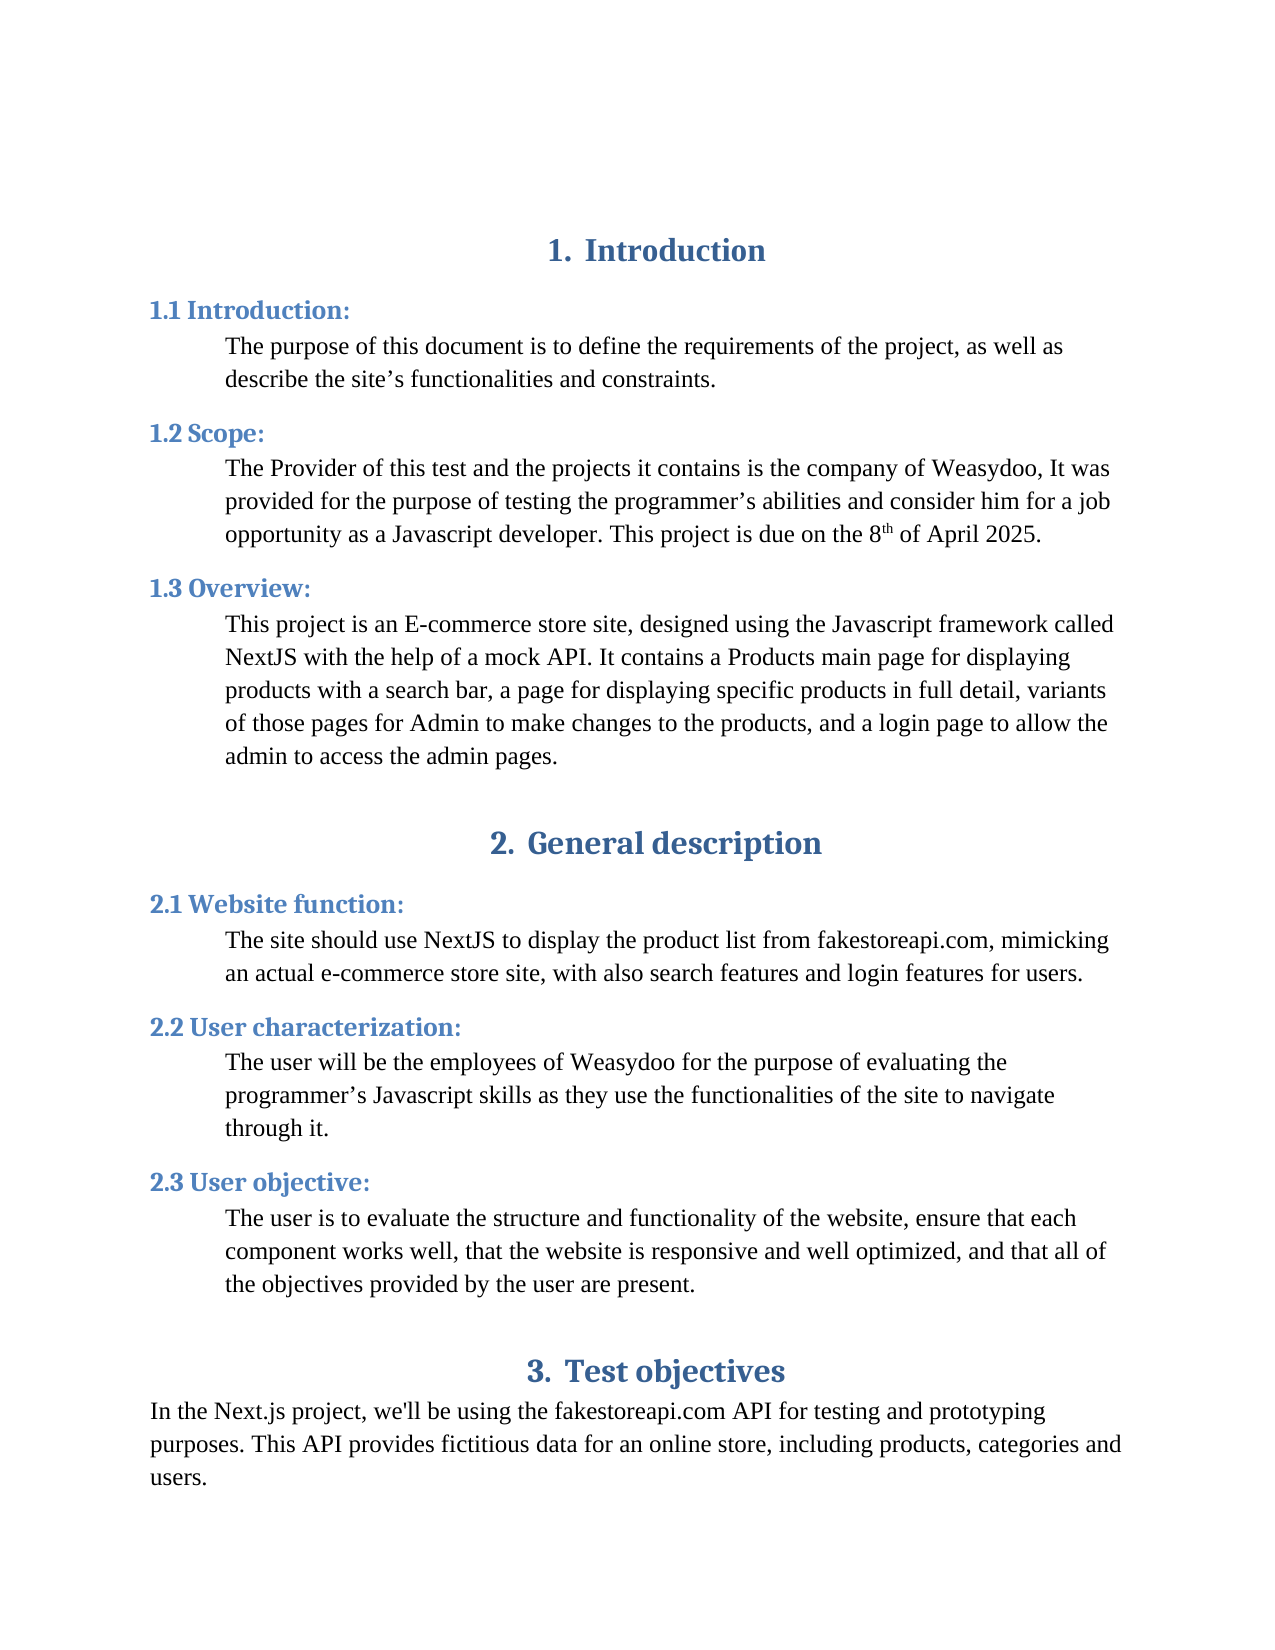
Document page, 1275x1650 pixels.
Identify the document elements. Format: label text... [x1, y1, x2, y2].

text The site should use NextJS to display the product list from fakestoreapi.com, mimicking an actual e-commerce store site, with also search features and login features for users. [225, 925, 1125, 987]
subtitle General description [187, 824, 1125, 862]
text In the Next.js project, we'll be using the fakestoreapi.com API for testing and prototyping purposes. This API provides fictitious data for an online store, including products, categories and users. [150, 1396, 1125, 1491]
text The user will be the employees of Weasydoo for the purpose of evaluating the programmer’s Javascript skills as they use the functionalities of the site to navigate through it. [225, 1047, 1125, 1142]
text The purpose of this document is to define the requirements of the project, as well as describe the site’s functionalities and constraints. [225, 331, 1125, 393]
text The Provider of this test and the projects it contains is the company of Weasydoo, It was provided for the purpose of testing the programmer’s abilities and consider him for a job opportunity as a Javascript developer. This project is due on the 8th of April 2025. [225, 453, 1125, 548]
text The user is to evaluate the structure and functionality of the website, ensure that each component works well, that the website is responsive and well optimized, and that all of the objectives provided by the user are present. [225, 1203, 1125, 1298]
subtitle 2.2 User characterization: [150, 1012, 1125, 1043]
subtitle Introduction [187, 230, 1125, 268]
text This project is an E-commerce store site, designed using the Javascript framework called NextJS with the help of a mock API. It contains a Products main page for displaying products with a search bar, a page for displaying specific products in full detail, variants of those pages for Admin to make changes to the products, and a login page to allow the admin to access the admin pages. [225, 609, 1125, 770]
subtitle 1.1 Introduction: [150, 295, 1125, 326]
subtitle 2.1 Website function: [150, 889, 1125, 920]
subtitle 1.3 Overview: [150, 573, 1125, 604]
subtitle 2.3 User objective: [150, 1167, 1125, 1198]
subtitle Test objectives [187, 1352, 1125, 1390]
subtitle 1.2 Scope: [150, 418, 1125, 449]
